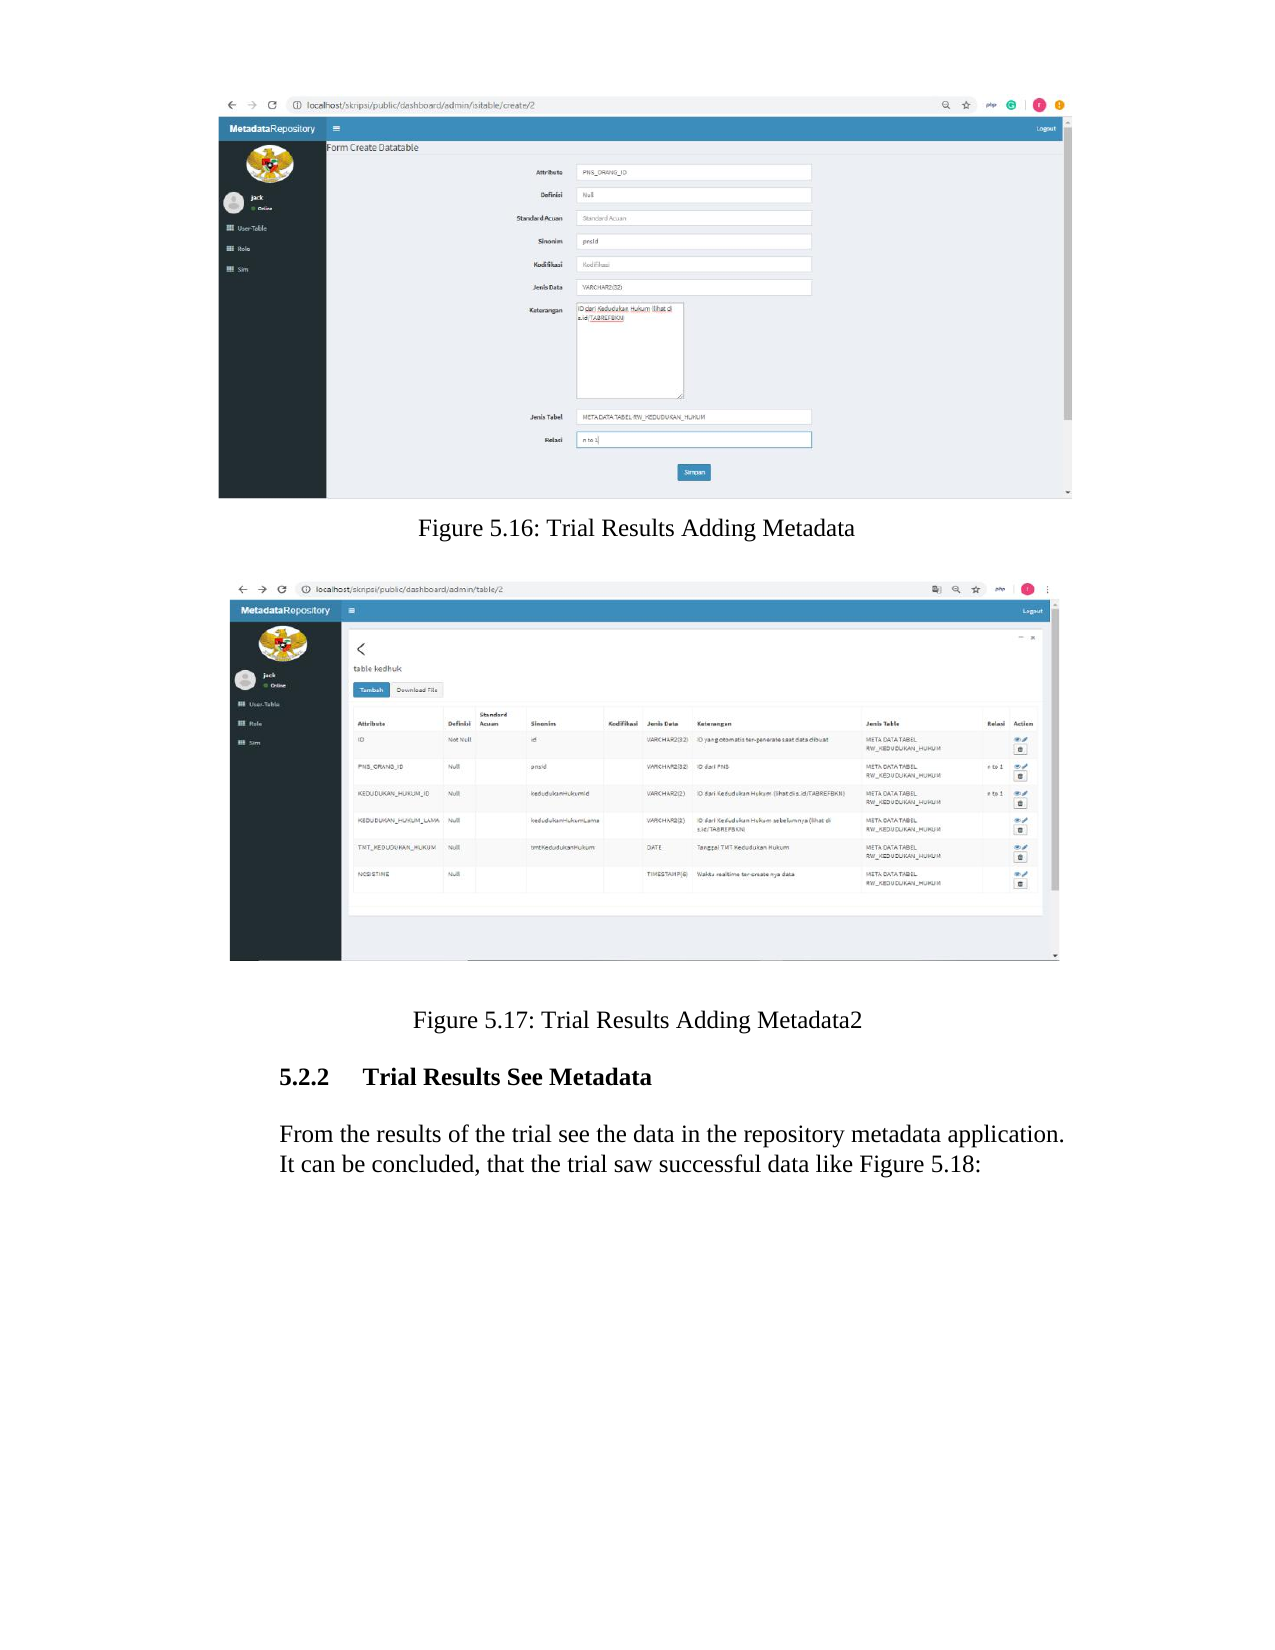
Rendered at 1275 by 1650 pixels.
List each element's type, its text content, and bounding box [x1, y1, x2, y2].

text It can be concluded, that the trial saw successful data like Figure 5.18: [279, 1149, 1125, 1178]
text Figure 5.17: Trial Results Adding Metadata2 [279, 1006, 996, 1034]
picture [218, 94, 1073, 500]
text 5.2.2 Trial Results See Metadata [279, 1062, 1125, 1091]
text From the results of the trial see the data in the repository metadata application. [279, 1119, 1125, 1148]
picture [229, 579, 1060, 961]
text Figure 5.16: Trial Results Adding Metadata [150, 513, 1123, 542]
